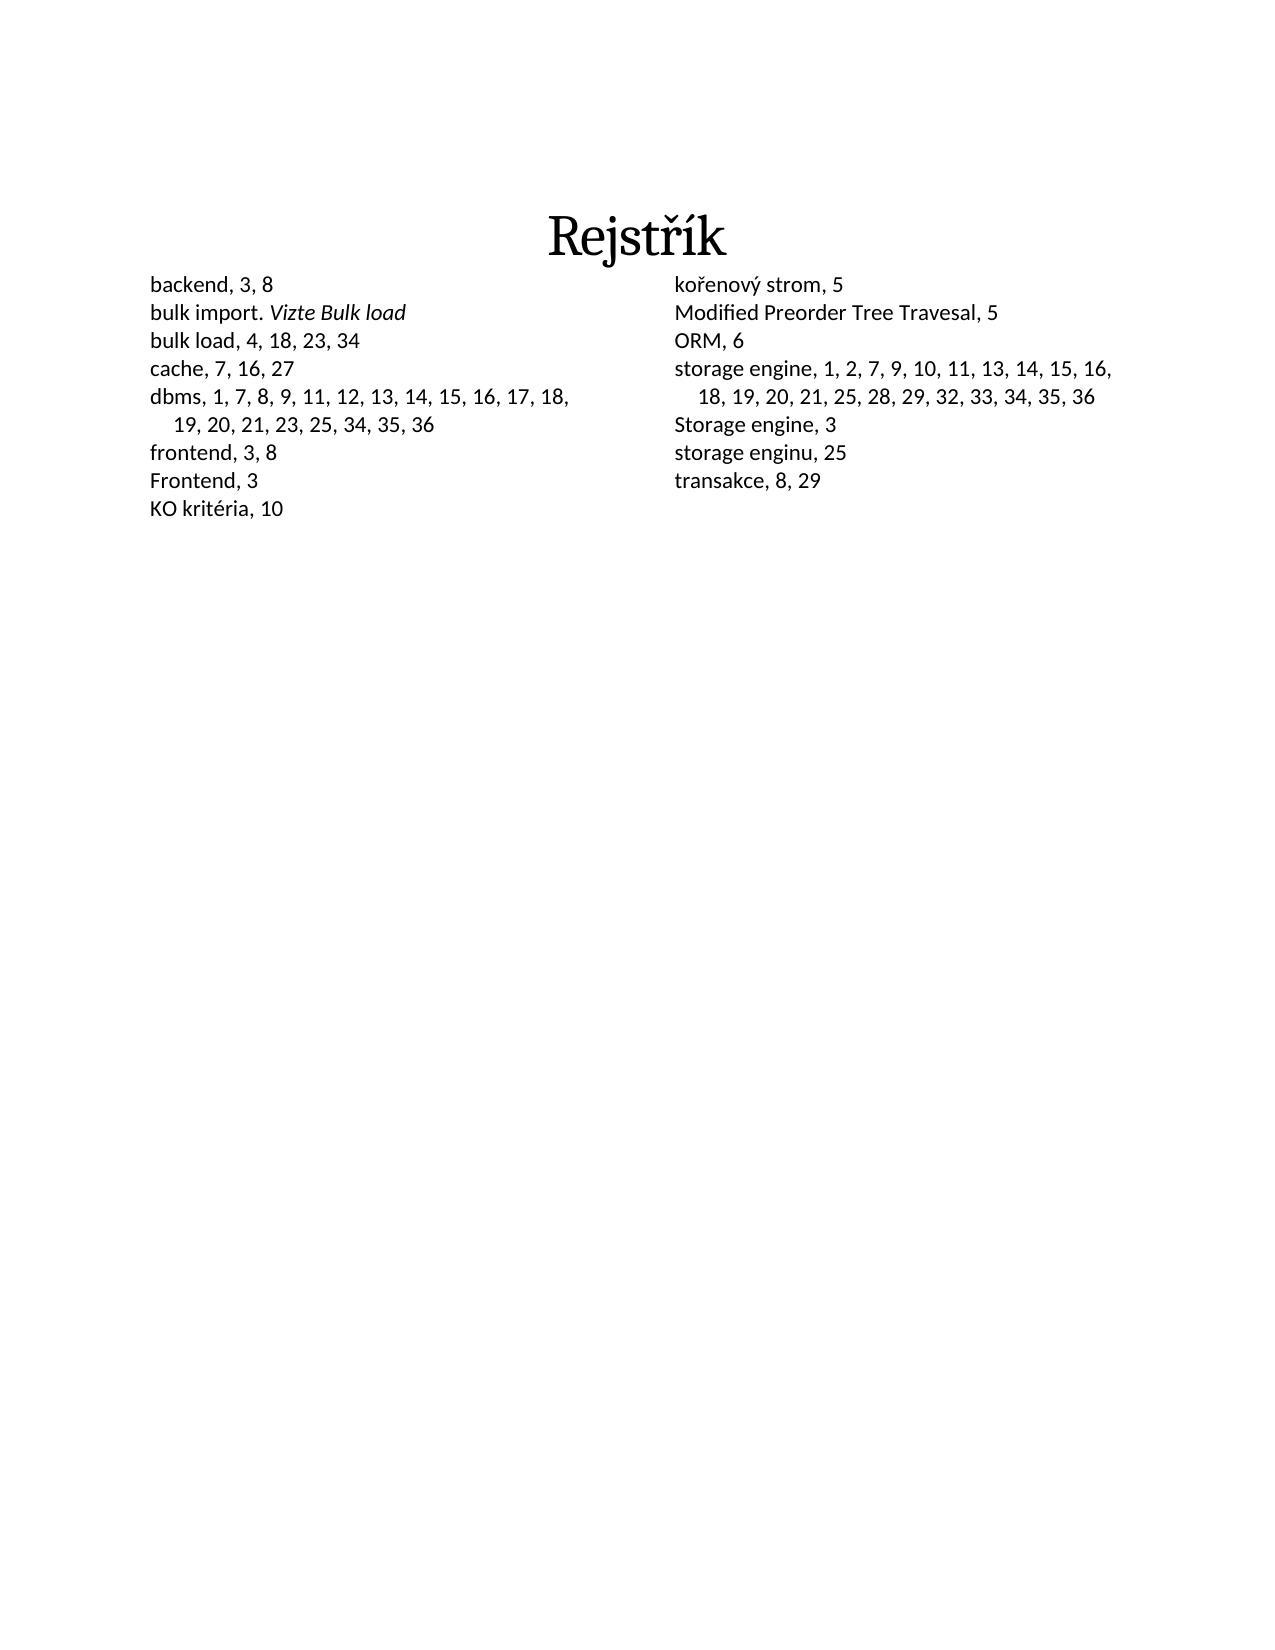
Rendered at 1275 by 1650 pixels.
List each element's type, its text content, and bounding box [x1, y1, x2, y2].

text Frontend, 3 [150, 466, 601, 494]
text frontend, 3, 8 [150, 438, 601, 466]
text bulk import. Vizte Bulk load [150, 298, 601, 326]
text storage enginu, 25 [674, 438, 1125, 466]
text storage engine, 1, 2, 7, 9, 10, 11, 13, 14, 15, 16, 18, 19, 20, 21, 25, 28, 29, 32, 33, 34, 35, 36 [674, 354, 1125, 410]
text ORM, 6 [674, 326, 1125, 354]
text Storage engine, 3 [674, 410, 1125, 438]
text cache, 7, 16, 27 [150, 354, 601, 382]
text kořenový strom, 5 [674, 270, 1125, 298]
text transakce, 8, 29 [674, 466, 1125, 494]
title Rejstřík [150, 203, 1125, 270]
text dbms, 1, 7, 8, 9, 11, 12, 13, 14, 15, 16, 17, 18, 19, 20, 21, 23, 25, 34, 35, 36 [150, 382, 601, 438]
text KO kritéria, 10 [150, 494, 601, 522]
text bulk load, 4, 18, 23, 34 [150, 326, 601, 354]
text Modified Preorder Tree Travesal, 5 [674, 298, 1125, 326]
text backend, 3, 8 [150, 270, 601, 298]
